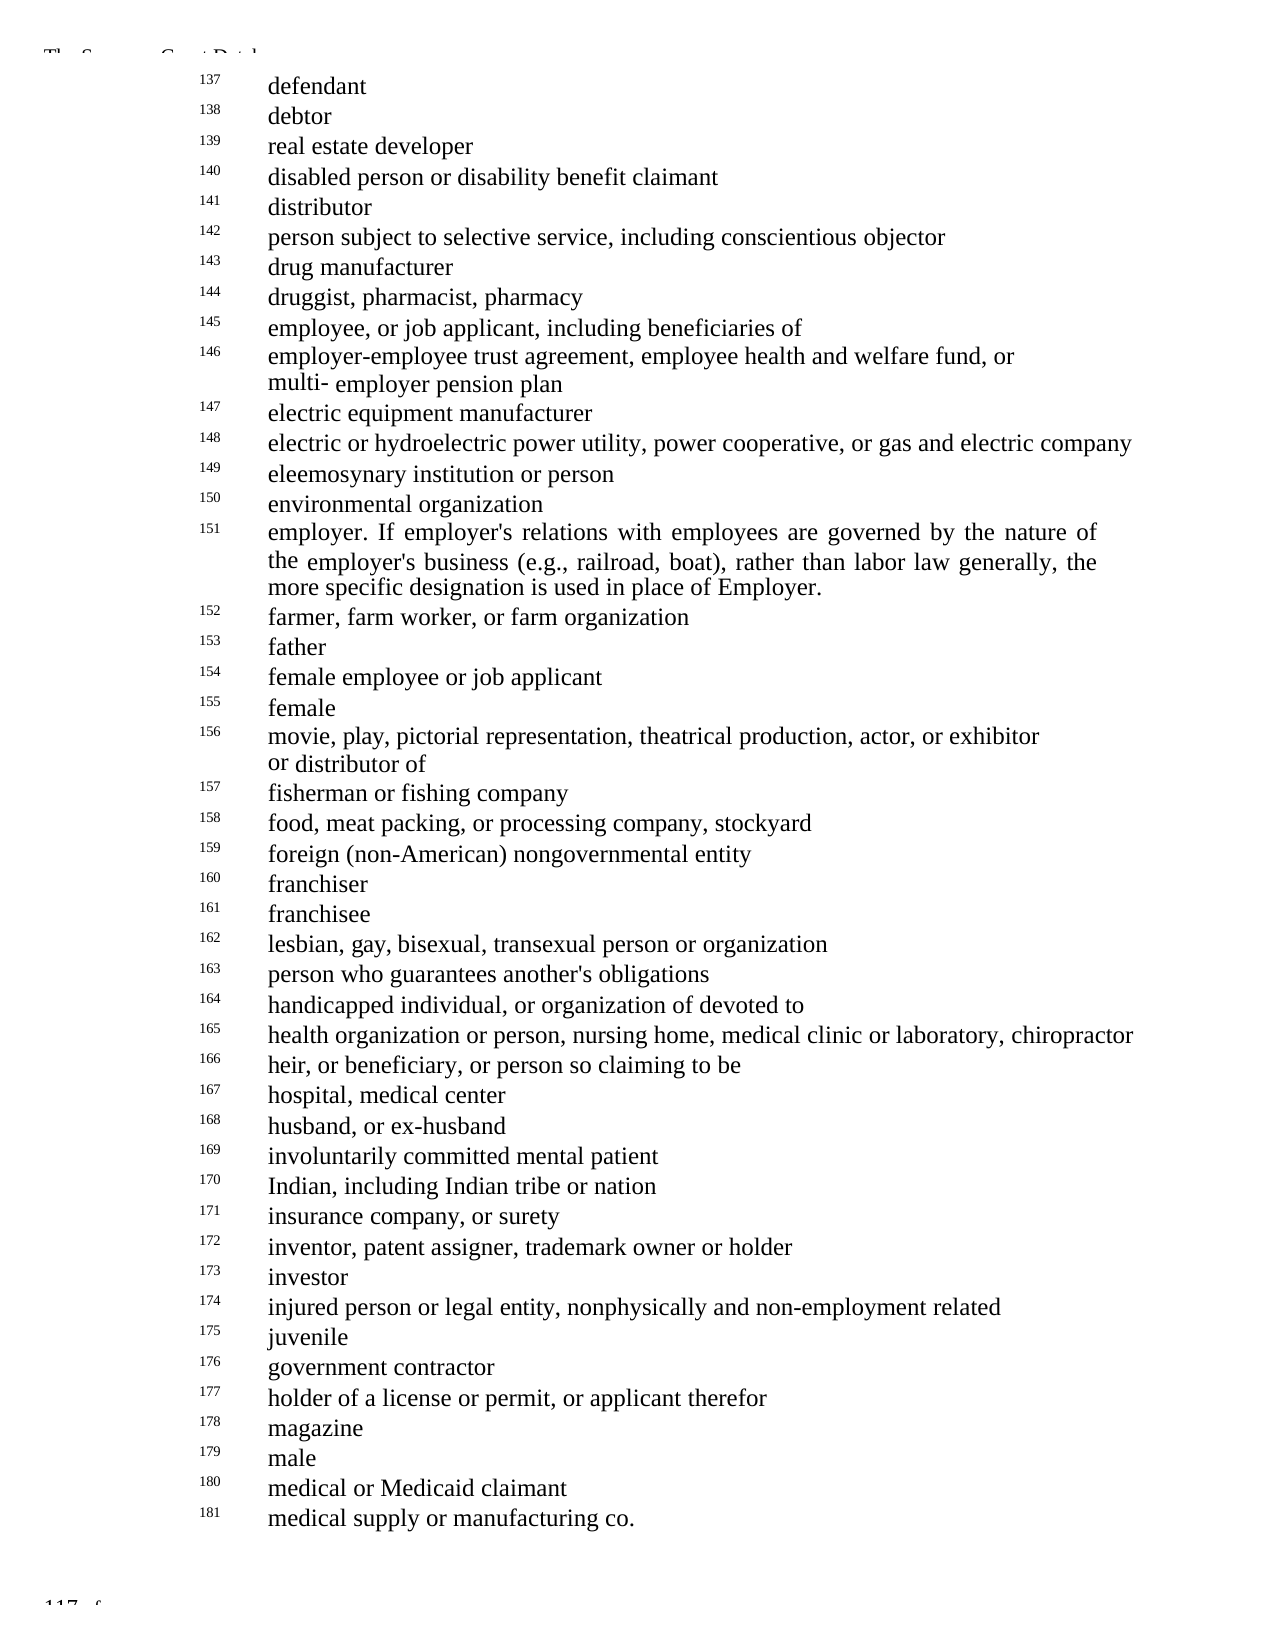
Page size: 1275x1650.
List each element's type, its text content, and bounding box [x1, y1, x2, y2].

list movie, play, pictorial representation, theatrical production, actor, or exhibitor or distributor of [199, 726, 1067, 778]
list employer-employee trust agreement, employee health and welfare fund, or multi- employer pension plan [199, 346, 1082, 398]
list defendant [199, 71, 1162, 100]
list person who guarantees another's obligations [199, 959, 1162, 988]
list handicapped individual, or organization of devoted to [199, 990, 1162, 1018]
list electric or hydroelectric power utility, power cooperative, or gas and electric company [199, 428, 1162, 457]
list employee, or job applicant, including beneficiaries of [199, 313, 1162, 342]
list investor [199, 1262, 1162, 1291]
list person subject to selective service, including conscientious objector [199, 222, 1162, 251]
list foreign (non-American) nongovernmental entity [199, 839, 1162, 867]
list Indian, including Indian tribe or nation [199, 1171, 1162, 1200]
list eleemosynary institution or person [199, 459, 1162, 487]
list heir, or beneficiary, or person so claiming to be [199, 1050, 1162, 1079]
list magazine [199, 1413, 1162, 1442]
list female employee or job applicant [199, 662, 1162, 691]
list government contractor [199, 1352, 1162, 1381]
list hospital, medical center [199, 1081, 1162, 1109]
list injured person or legal entity, nonphysically and non-employment related [199, 1292, 1162, 1321]
list insurance company, or surety [199, 1201, 1162, 1230]
list female [199, 693, 1162, 722]
list medical supply or manufacturing co. [199, 1503, 1162, 1532]
list distributor [199, 192, 1162, 221]
list husband, or ex-husband [199, 1111, 1162, 1139]
list juvenile [199, 1322, 1162, 1351]
list druggist, pharmacist, pharmacy [199, 282, 1162, 311]
list involuntarily committed mental patient [199, 1141, 1162, 1170]
list medical or Medicaid claimant [199, 1473, 1162, 1502]
list inventor, patent assigner, trademark owner or holder [199, 1232, 1162, 1260]
list franchisee [199, 899, 1162, 928]
list drug manufacturer [199, 252, 1162, 281]
list franchiser [199, 869, 1162, 898]
list holder of a license or permit, or applicant therefor [199, 1383, 1162, 1411]
list electric equipment manufacturer [199, 398, 1162, 427]
list male [199, 1443, 1162, 1472]
list fisherman or fishing company [199, 778, 1162, 807]
list employer. If employer's relations with employees are governed by the nature of the employer's business (e.g., railroad, boat), rather than labor law generally, the more specific designation is used in place of Employer. [199, 521, 1098, 601]
list real estate developer [199, 131, 1162, 160]
list debtor [199, 101, 1162, 130]
list environmental organization [199, 489, 1162, 519]
list health organization or person, nursing home, medical clinic or laboratory, chiropractor [199, 1020, 1162, 1049]
list lesbian, gay, bisexual, transexual person or organization [199, 929, 1162, 958]
list father [199, 632, 1162, 661]
list farmer, farm worker, or farm organization [199, 601, 1162, 631]
list food, meat packing, or processing company, stockyard [199, 808, 1162, 837]
list disabled person or disability benefit claimant [199, 162, 1162, 190]
